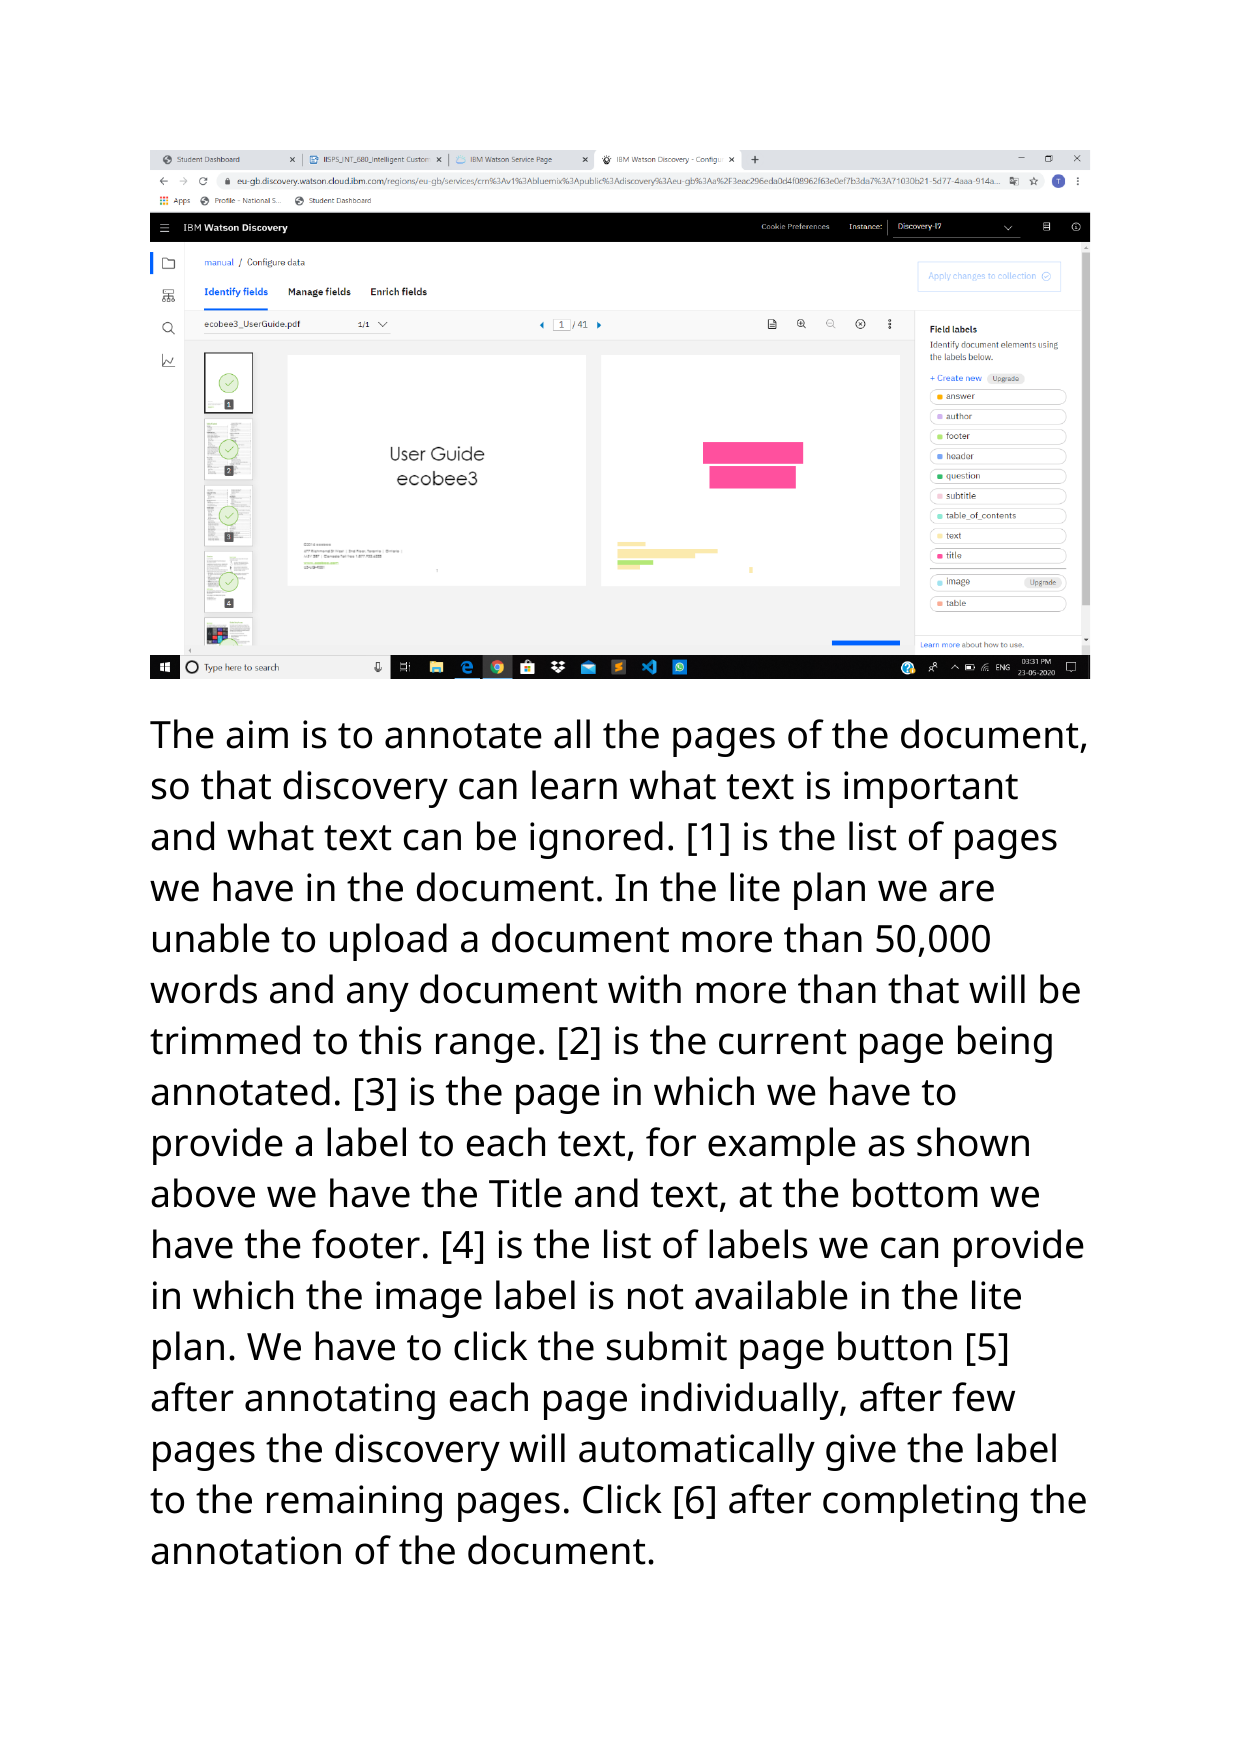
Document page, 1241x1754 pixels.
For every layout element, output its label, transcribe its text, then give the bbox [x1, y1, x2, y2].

text The aim is to annotate all the pages of the document, so that discovery can learn what text is important and what text can be ignored. [1] is the list of pages we have in the document. In the lite plan we are unable to upload a document more than 50,000 words and any document with more than that will be trimmed to this range. [2] is the current page being annotated. [3] is the page in which we have to provide a label to each text, for example as shown above we have the Title and text, at the bottom we have the footer. [4] is the list of labels we can provide in which the image label is not available in the lite plan. We have to click the submit page button [5] after annotating each page individually, after few pages the discovery will automatically give the label to the remaining pages. Click [6] after completing the annotation of the document. [150, 708, 1090, 1576]
picture [150, 150, 1091, 679]
